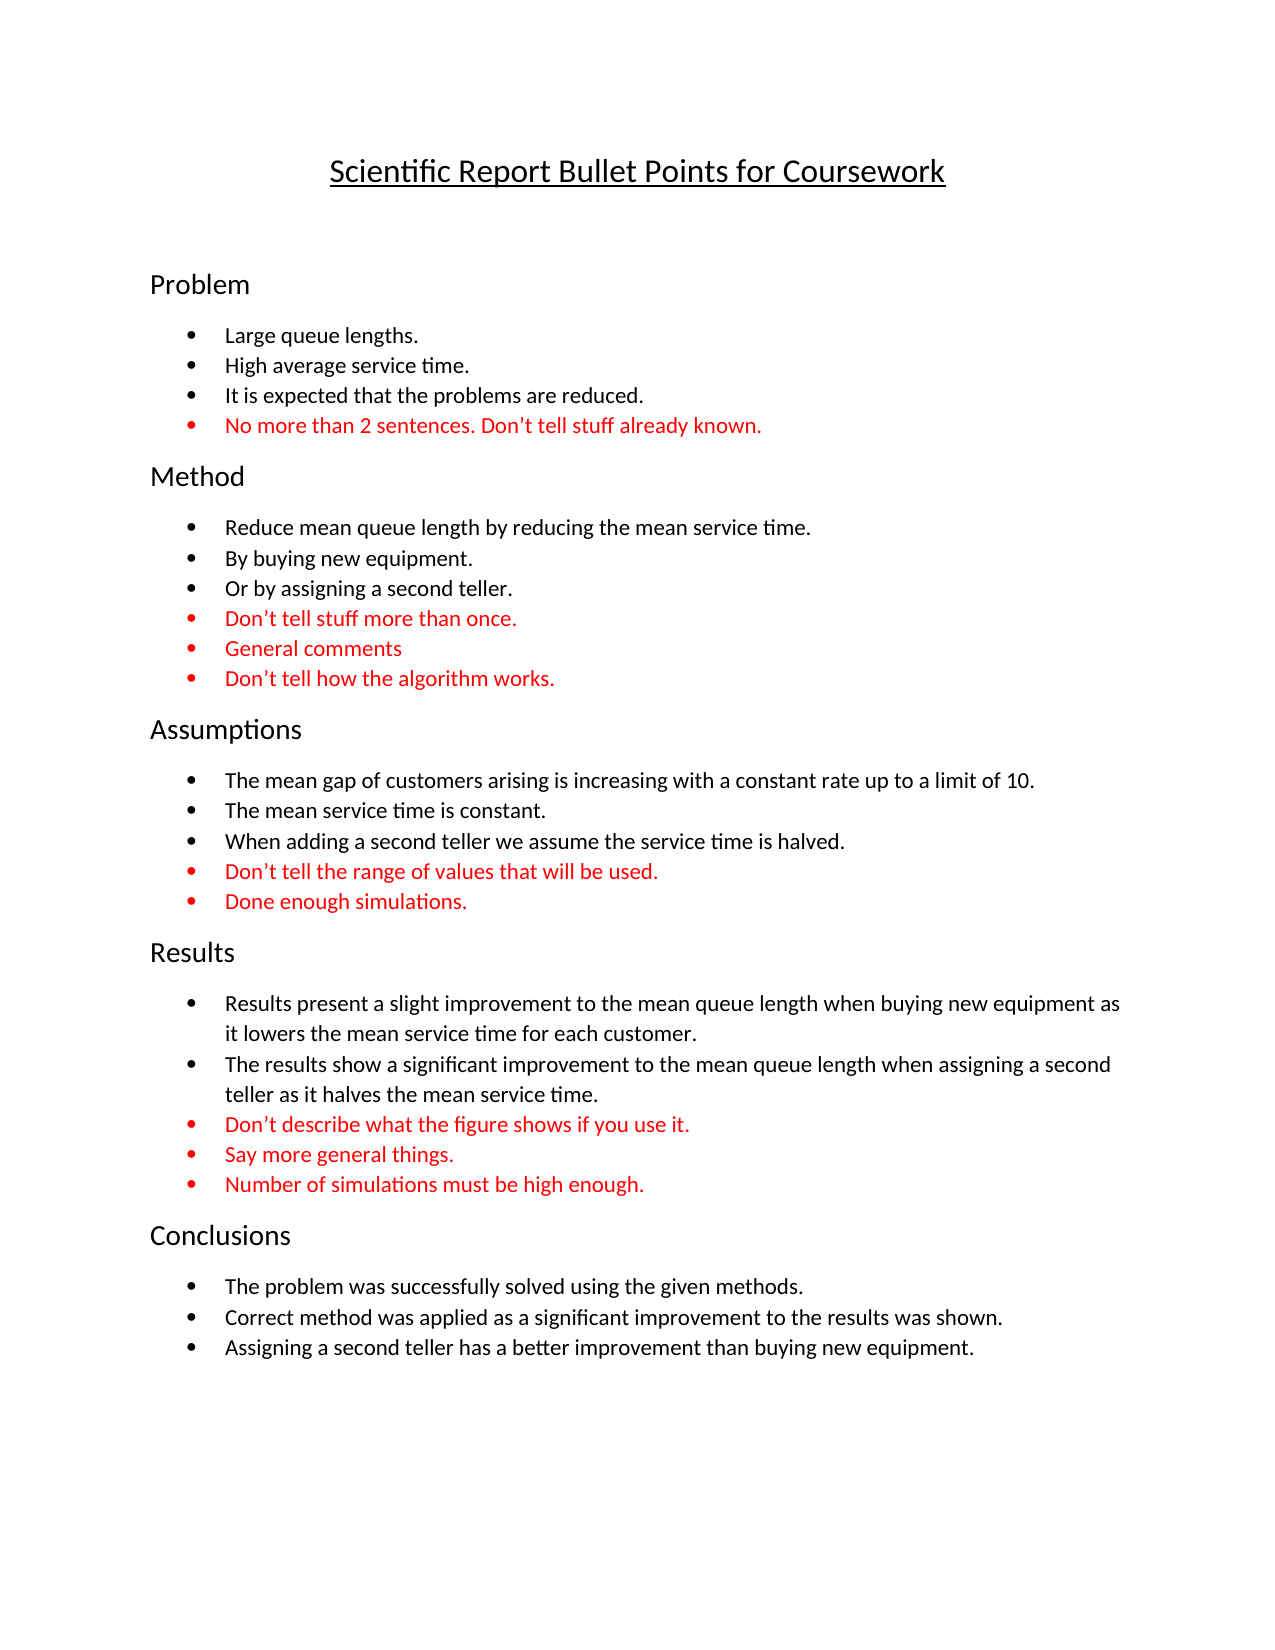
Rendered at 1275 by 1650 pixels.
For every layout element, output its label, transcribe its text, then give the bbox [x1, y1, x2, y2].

list When adding a second teller we assume the service time is halved. [187, 827, 1125, 855]
text Problem [150, 266, 1125, 301]
list The problem was successfully solved using the given methods. [187, 1272, 1125, 1301]
list Number of simulations must be high enough. [187, 1171, 1125, 1198]
list Reduce mean queue length by reducing the mean service time. [187, 513, 1125, 541]
list Correct method was applied as a significant improvement to the results was shown. [187, 1303, 1125, 1331]
list The mean service time is constant. [187, 797, 1125, 825]
list Done enough simulations. [187, 887, 1125, 915]
list Say more general things. [187, 1140, 1125, 1168]
text Scientific Report Bullet Points for Coursework [150, 150, 1125, 191]
text Method [150, 458, 1125, 494]
list General comments [187, 634, 1125, 662]
list Don’t describe what the figure shows if you use it. [187, 1110, 1125, 1138]
list Don’t tell the range of values that will be used. [187, 857, 1125, 885]
list High average service time. [187, 351, 1125, 379]
text Assumptions [150, 711, 1125, 747]
list Large queue lengths. [187, 321, 1125, 349]
list The results show a significant improvement to the mean queue length when assigning a second teller as it halves the mean service time. [187, 1050, 1125, 1108]
list Don’t tell how the algorithm works. [187, 664, 1125, 692]
list It is expected that the problems are reduced. [187, 381, 1125, 409]
list Don’t tell stuff more than once. [187, 604, 1125, 632]
list The mean gap of customers arising is increasing with a constant rate up to a limit of 10. [187, 766, 1125, 794]
list No more than 2 sentences. Don’t tell stuff already known. [187, 411, 1125, 439]
list Or by assigning a second teller. [187, 574, 1125, 602]
text Results [150, 934, 1125, 970]
list By buying new equipment. [187, 544, 1125, 572]
text Conclusions [150, 1217, 1125, 1253]
list Results present a slight improvement to the mean queue length when buying new equipment as it lowers the mean service time for each customer. [187, 989, 1125, 1047]
list Assigning a second teller has a better improvement than buying new equipment. [187, 1333, 1125, 1361]
